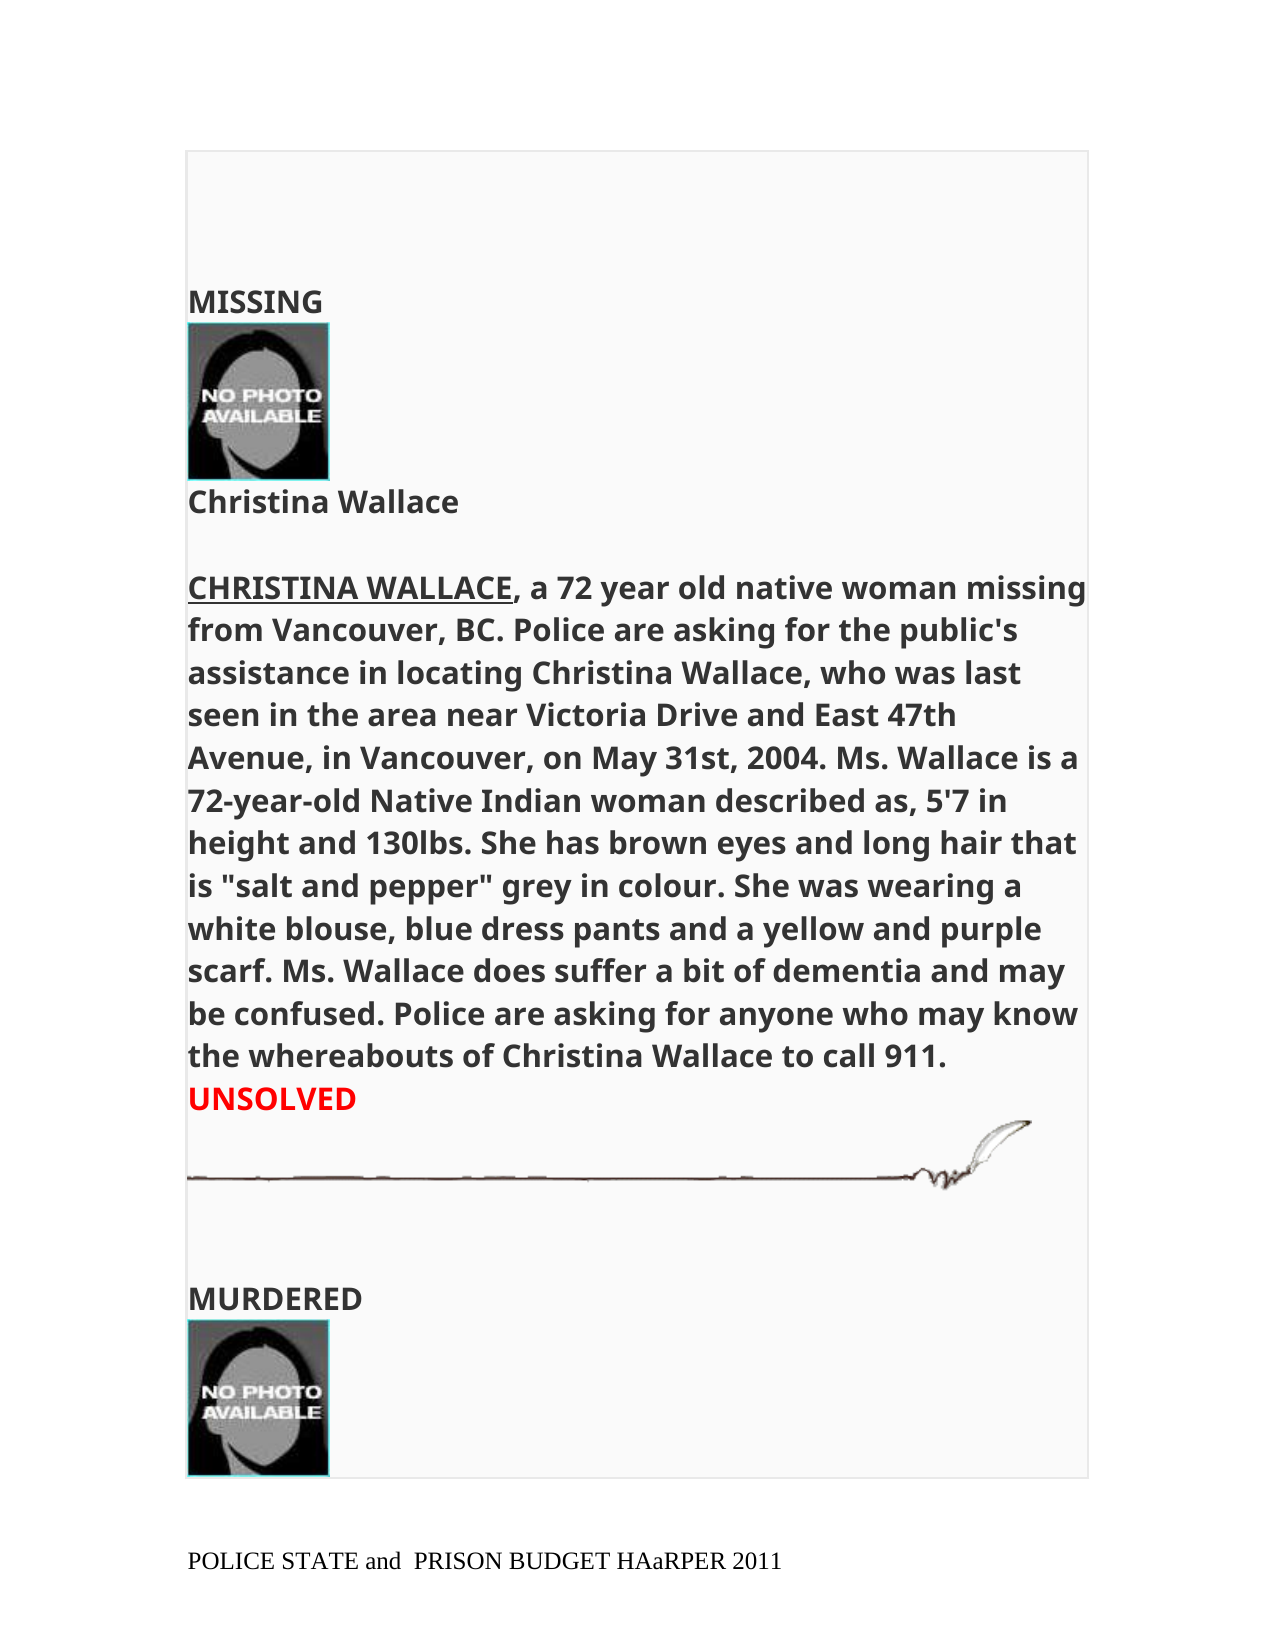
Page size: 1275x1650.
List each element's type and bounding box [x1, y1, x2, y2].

picture [187, 1319, 330, 1477]
picture [187, 1119, 1032, 1192]
picture [187, 322, 330, 481]
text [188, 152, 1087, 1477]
